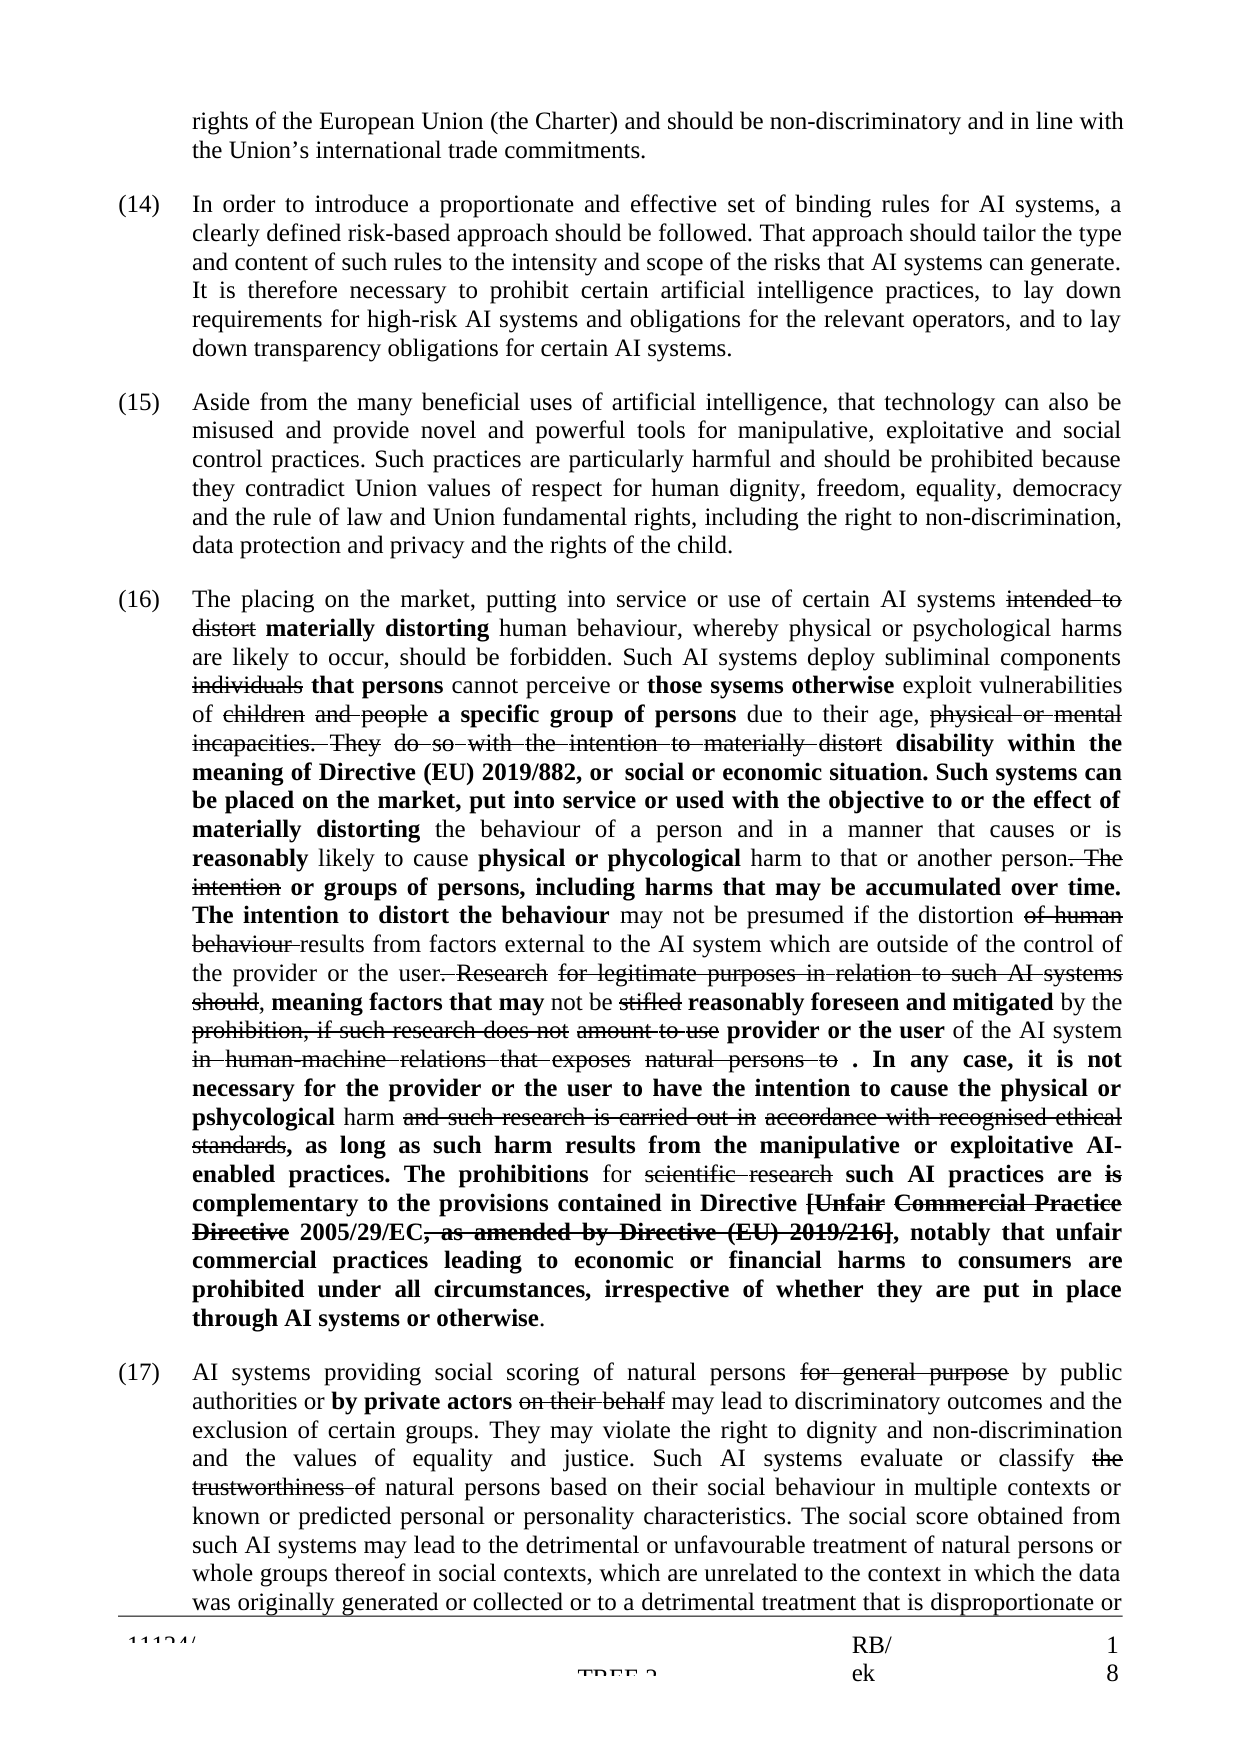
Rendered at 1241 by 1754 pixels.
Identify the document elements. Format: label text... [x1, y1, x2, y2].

text rights of the European Union (the Charter) and should be non-discriminatory and in line with the Union’s international trade commitments. [192, 106, 1134, 164]
list The placing on the market, putting into service or use of certain AI systems intended to distort materially distorting human behaviour, whereby physical or psychological harms are likely to occur, should be forbidden. Such AI systems deploy subliminal components individuals that persons cannot perceive or those sysems otherwise exploit vulnerabilities of children and people a specific group of persons due to their age, physical or mental incapacities. They do so with the intention to materially distort disability within the meaning of Directive (EU) 2019/882, or social or economic situation. Such systems can be placed on the market, put into service or used with the objective to or the effect of materially distorting the behaviour of a person and in a manner that causes or is reasonably likely to cause physical or phycological harm to that or another person. The intention or groups of persons, including harms that may be accumulated over time. The intention to distort the behaviour may not be presumed if the distortion of human behaviour results from factors external to the AI system which are outside of the control of the provider or the user. Research for legitimate purposes in relation to such AI systems should, meaning factors that may not be stifled reasonably foreseen and mitigated by the prohibition, if such research does not amount to use provider or the user of the AI system in human-machine relations that exposes natural persons to . In any case, it is not necessary for the provider or the user to have the intention to cause the physical or pshycological harm and such research is carried out in accordance with recognised ethical standards, as long as such harm results from the manipulative or exploitative AI-enabled practices. The prohibitions for scientific research such AI practices are is complementary to the provisions contained in Directive [Unfair Commercial Practice Directive 2005/29/EC, as amended by Directive (EU) 2019/216], notably that unfair commercial practices leading to economic or financial harms to consumers are prohibited under all circumstances, irrespective of whether they are put in place through AI systems or otherwise. [118, 584, 1122, 1332]
list In order to introduce a proportionate and effective set of binding rules for AI systems, a clearly defined risk-based approach should be followed. That approach should tailor the type and content of such rules to the intensity and scope of the risks that AI systems can generate. It is therefore necessary to prohibit certain artificial intelligence practices, to lay down requirements for high-risk AI systems and obligations for the relevant operators, and to lay down transparency obligations for certain AI systems. [118, 189, 1122, 362]
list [118, 1357, 1122, 1616]
list Aside from the many beneficial uses of artificial intelligence, that technology can also be misused and provide novel and powerful tools for manipulative, exploitative and social control practices. Such practices are particularly harmful and should be prohibited because they contradict Union values of respect for human dignity, freedom, equality, democracy and the rule of law and Union fundamental rights, including the right to non-discrimination, data protection and privacy and the rights of the child. [118, 387, 1122, 559]
